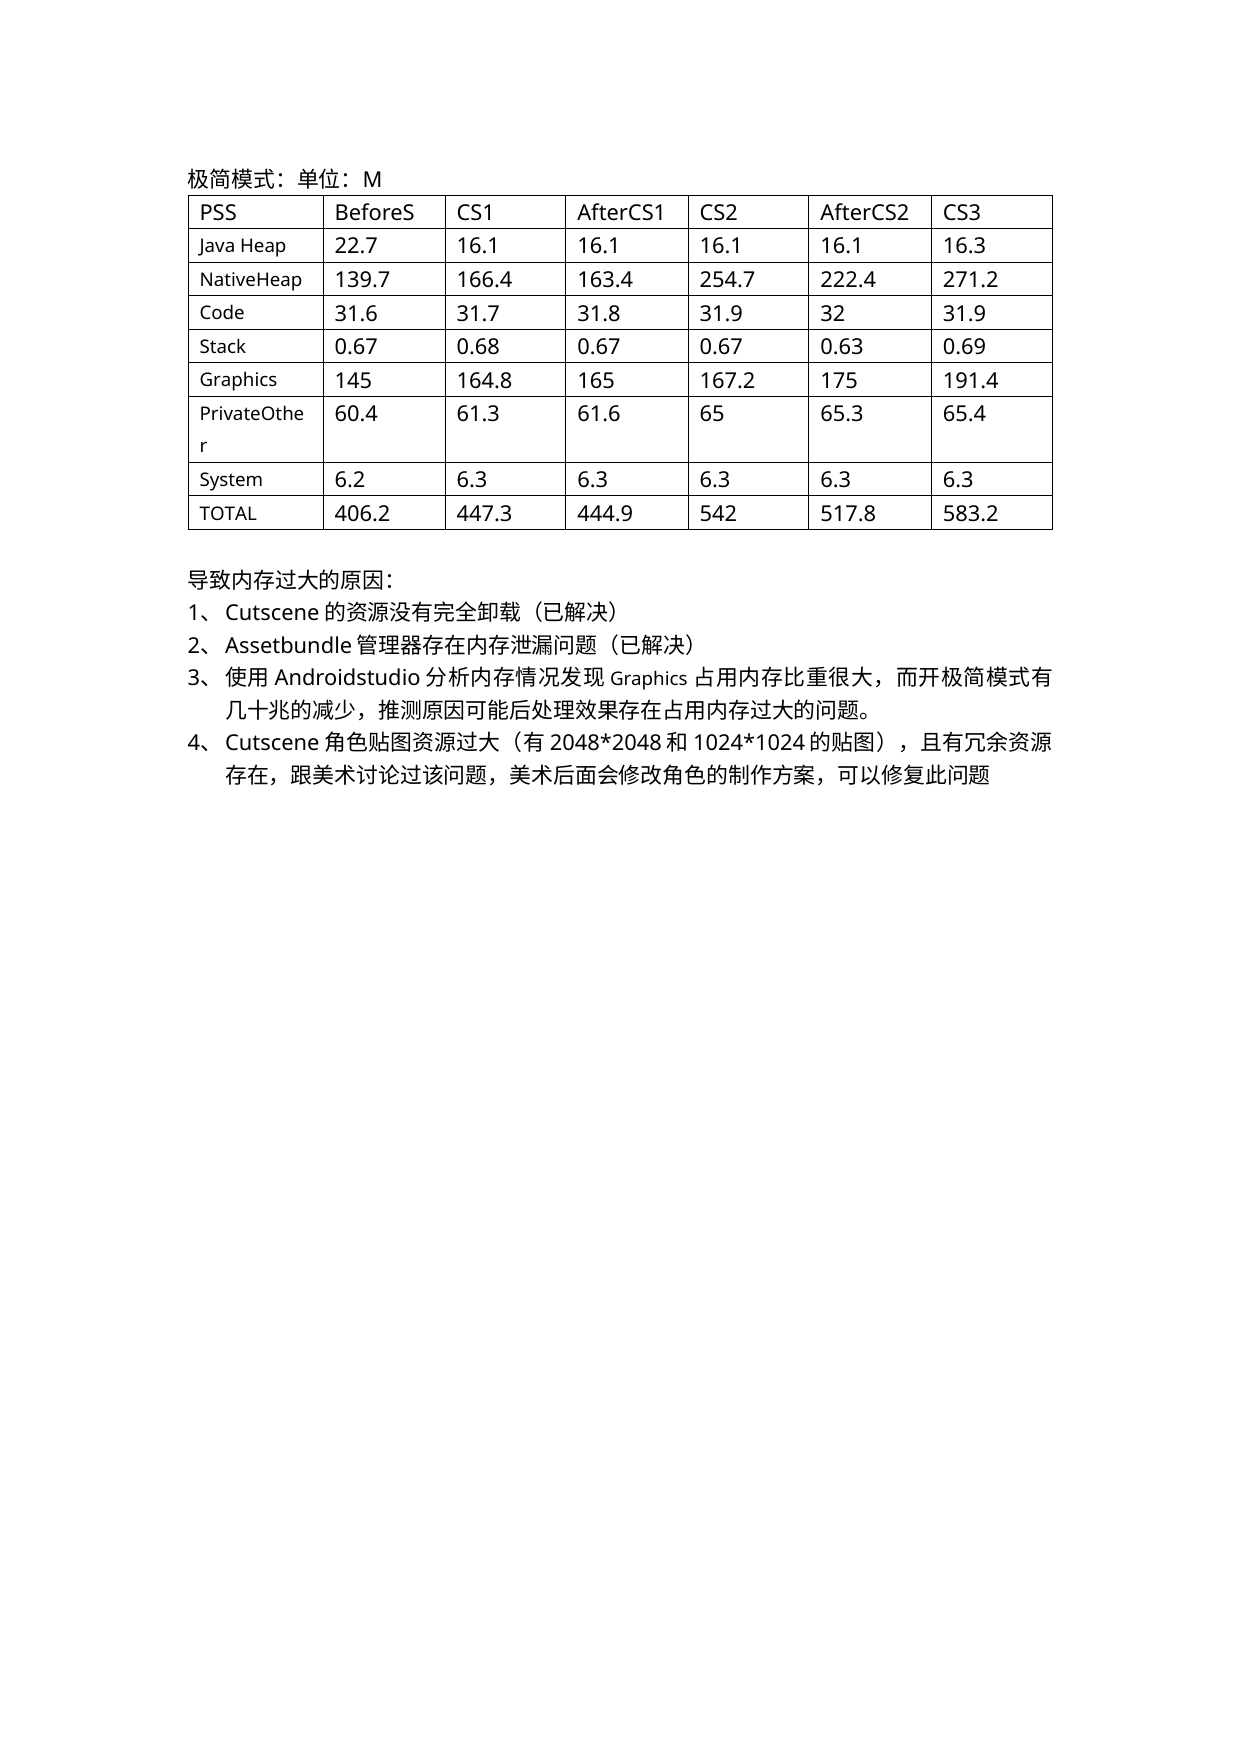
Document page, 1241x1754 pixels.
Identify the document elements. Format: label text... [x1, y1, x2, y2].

table_cell 16.1 [689, 229, 808, 262]
table_cell 254.7 [689, 263, 808, 295]
table_cell 0.67 [566, 330, 688, 362]
table_cell 191.4 [932, 363, 1052, 396]
table_cell 31.7 [446, 296, 565, 329]
table_cell 163.4 [566, 263, 688, 295]
table_header AfterCS1 [566, 196, 688, 228]
table_cell 166.4 [446, 263, 565, 295]
table_cell 583.2 [932, 496, 1052, 529]
table_cell 31.9 [932, 296, 1052, 329]
table_cell 175 [809, 363, 931, 396]
table_cell 406.2 [324, 496, 445, 529]
table_cell 0.67 [689, 330, 808, 362]
list Cutscene的资源没有完全卸载（已解决） [187, 595, 1053, 627]
table_header CS1 [446, 196, 565, 228]
table_cell 61.3 [446, 397, 565, 462]
table_cell 32 [809, 296, 931, 329]
table_cell 0.69 [932, 330, 1052, 362]
table_cell 65.3 [809, 397, 931, 462]
table_cell 6.3 [689, 463, 808, 495]
table_cell 6.3 [932, 463, 1052, 495]
table_cell 6.3 [446, 463, 565, 495]
table_cell 16.1 [446, 229, 565, 262]
text 极简模式：单位：M [187, 162, 1053, 194]
table_cell 165 [566, 363, 688, 396]
table_header CS3 [932, 196, 1052, 228]
table_cell 447.3 [446, 496, 565, 529]
table_cell 164.8 [446, 363, 565, 396]
table_cell 542 [689, 496, 808, 529]
table_cell 6.2 [324, 463, 445, 495]
table_cell 6.3 [809, 463, 931, 495]
text 导致内存过大的原因： [187, 562, 1053, 595]
table_header BeforeS [324, 196, 445, 228]
table_cell 444.9 [566, 496, 688, 529]
table_cell 31.9 [689, 296, 808, 329]
table_cell 222.4 [809, 263, 931, 295]
table_header AfterCS2 [809, 196, 931, 228]
list Assetbundle管理器存在内存泄漏问题（已解决） [187, 627, 1053, 660]
table_cell 0.63 [809, 330, 931, 362]
table_cell 61.6 [566, 397, 688, 462]
table_cell 31.6 [324, 296, 445, 329]
list 使用Androidstudio分析内存情况发现Graphics 占用内存比重很大，而开极简模式有几十兆的减少，推测原因可能后处理效果存在占用内存过大的问题。 [187, 660, 1053, 725]
table_cell 60.4 [324, 397, 445, 462]
table_cell 0.67 [324, 330, 445, 362]
table_header CS2 [689, 196, 808, 228]
table_cell 16.3 [932, 229, 1052, 262]
table_cell 16.1 [809, 229, 931, 262]
table_cell 65 [689, 397, 808, 462]
table_cell 167.2 [689, 363, 808, 396]
table_cell 517.8 [809, 496, 931, 529]
table_cell 139.7 [324, 263, 445, 295]
table_cell 6.3 [566, 463, 688, 495]
list Cutscene角色贴图资源过大（有2048*2048和1024*1024的贴图），且有冗余资源存在，跟美术讨论过该问题，美术后面会修改角色的制作方案，可以修复此问题 [187, 725, 1053, 790]
table_cell 271.2 [932, 263, 1052, 295]
table_cell 145 [324, 363, 445, 396]
table_cell 31.8 [566, 296, 688, 329]
table_cell 16.1 [566, 229, 688, 262]
table_cell 22.7 [324, 229, 445, 262]
table_cell 0.68 [446, 330, 565, 362]
table_header PSS [189, 196, 323, 228]
table_cell 65.4 [932, 397, 1052, 462]
